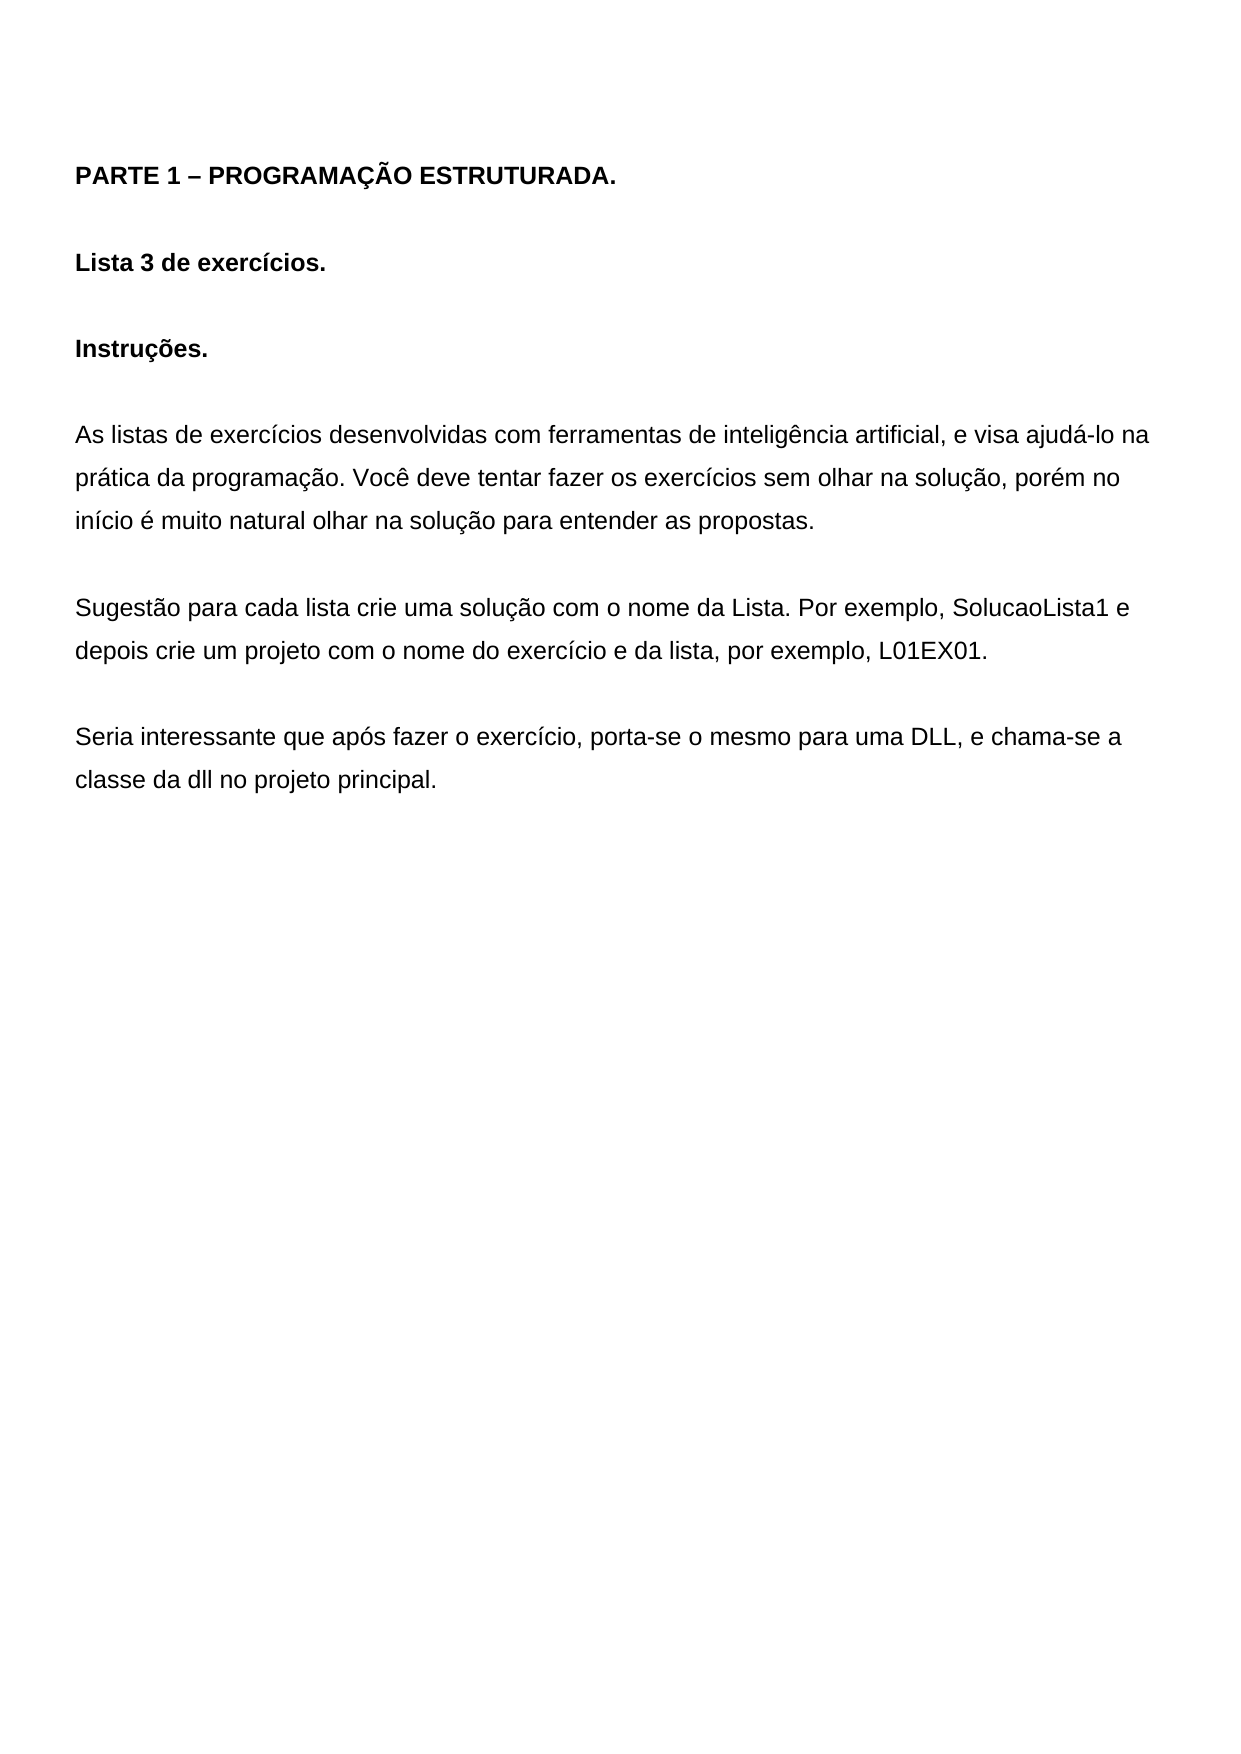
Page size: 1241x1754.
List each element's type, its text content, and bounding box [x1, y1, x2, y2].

text As listas de exercícios desenvolvidas com ferramentas de inteligência artificial, e visa ajudá-lo na prática da programação. Você deve tentar fazer os exercícios sem olhar na solução, porém no início é muito natural olhar na solução para entender as propostas. [75, 420, 1165, 535]
text Lista 3 de exercícios. [75, 247, 1165, 276]
text Instruções. [75, 334, 1165, 362]
text Seria interessante que após fazer o exercício, porta-se o mesmo para uma DLL, e chama-se a classe da dll no projeto principal. [75, 722, 1165, 794]
text Sugestão para cada lista crie uma solução com o nome da Lista. Por exemplo, SolucaoLista1 e depois crie um projeto com o nome do exercício e da lista, por exemplo, L01EX01. [75, 592, 1165, 664]
text PARTE 1 – PROGRAMAÇÃO ESTRUTURADA. [75, 161, 1165, 190]
